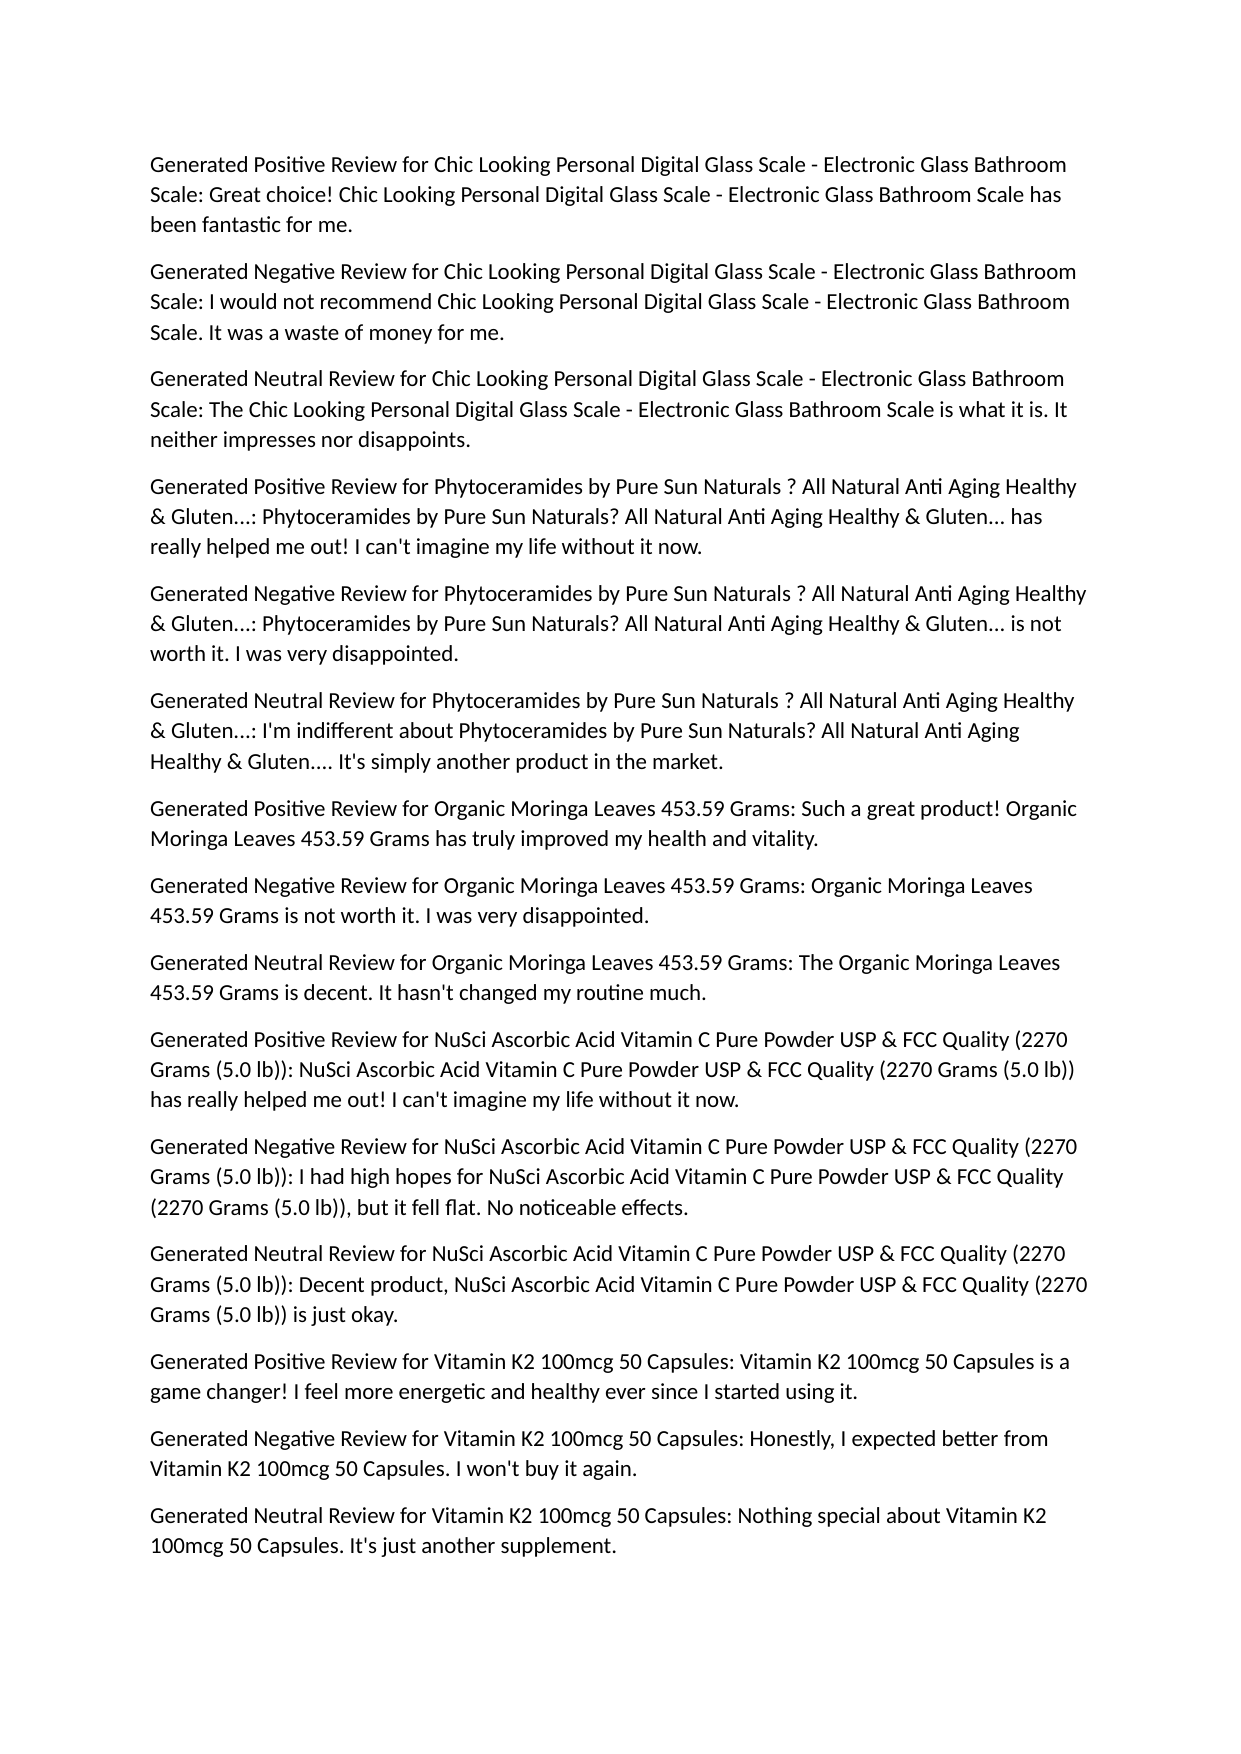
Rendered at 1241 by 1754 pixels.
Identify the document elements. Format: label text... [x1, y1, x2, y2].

text Generated Negative Review for Organic Moringa Leaves 453.59 Grams: Organic Moringa Leaves 453.59 Grams is not worth it. I was very disappointed. [150, 871, 1090, 929]
text Generated Positive Review for Phytoceramides by Pure Sun Naturals ? All Natural Anti Aging Healthy & Gluten...: Phytoceramides by Pure Sun Naturals? All Natural Anti Aging Healthy & Gluten... has really helped me out! I can't imagine my life without it now. [150, 472, 1090, 560]
text Generated Negative Review for Vitamin K2 100mcg 50 Capsules: Honestly, I expected better from Vitamin K2 100mcg 50 Capsules. I won't buy it again. [150, 1424, 1090, 1482]
text Generated Positive Review for NuSci Ascorbic Acid Vitamin C Pure Powder USP & FCC Quality (2270 Grams (5.0 lb)): NuSci Ascorbic Acid Vitamin C Pure Powder USP & FCC Quality (2270 Grams (5.0 lb)) has really helped me out! I can't imagine my life without it now. [150, 1025, 1090, 1113]
text Generated Positive Review for Vitamin K2 100mcg 50 Capsules: Vitamin K2 100mcg 50 Capsules is a game changer! I feel more energetic and healthy ever since I started using it. [150, 1347, 1090, 1405]
text Generated Neutral Review for Organic Moringa Leaves 453.59 Grams: The Organic Moringa Leaves 453.59 Grams is decent. It hasn't changed my routine much. [150, 948, 1090, 1006]
text Generated Neutral Review for Vitamin K2 100mcg 50 Capsules: Nothing special about Vitamin K2 100mcg 50 Capsules. It's just another supplement. [150, 1501, 1090, 1559]
text Generated Neutral Review for NuSci Ascorbic Acid Vitamin C Pure Powder USP & FCC Quality (2270 Grams (5.0 lb)): Decent product, NuSci Ascorbic Acid Vitamin C Pure Powder USP & FCC Quality (2270 Grams (5.0 lb)) is just okay. [150, 1239, 1090, 1328]
text Generated Neutral Review for Phytoceramides by Pure Sun Naturals ? All Natural Anti Aging Healthy & Gluten...: I'm indifferent about Phytoceramides by Pure Sun Naturals? All Natural Anti Aging Healthy & Gluten.... It's simply another product in the market. [150, 686, 1090, 775]
text Generated Negative Review for Chic Looking Personal Digital Glass Scale - Electronic Glass Bathroom Scale: I would not recommend Chic Looking Personal Digital Glass Scale - Electronic Glass Bathroom Scale. It was a waste of money for me. [150, 257, 1090, 346]
text Generated Neutral Review for Chic Looking Personal Digital Glass Scale - Electronic Glass Bathroom Scale: The Chic Looking Personal Digital Glass Scale - Electronic Glass Bathroom Scale is what it is. It neither impresses nor disappoints. [150, 364, 1090, 453]
text Generated Negative Review for NuSci Ascorbic Acid Vitamin C Pure Powder USP & FCC Quality (2270 Grams (5.0 lb)): I had high hopes for NuSci Ascorbic Acid Vitamin C Pure Powder USP & FCC Quality (2270 Grams (5.0 lb)), but it fell flat. No noticeable effects. [150, 1132, 1090, 1221]
text Generated Positive Review for Organic Moringa Leaves 453.59 Grams: Such a great product! Organic Moringa Leaves 453.59 Grams has truly improved my health and vitality. [150, 794, 1090, 852]
text Generated Positive Review for Chic Looking Personal Digital Glass Scale - Electronic Glass Bathroom Scale: Great choice! Chic Looking Personal Digital Glass Scale - Electronic Glass Bathroom Scale has been fantastic for me. [150, 150, 1090, 238]
text Generated Negative Review for Phytoceramides by Pure Sun Naturals ? All Natural Anti Aging Healthy & Gluten...: Phytoceramides by Pure Sun Naturals? All Natural Anti Aging Healthy & Gluten... is not worth it. I was very disappointed. [150, 579, 1090, 668]
